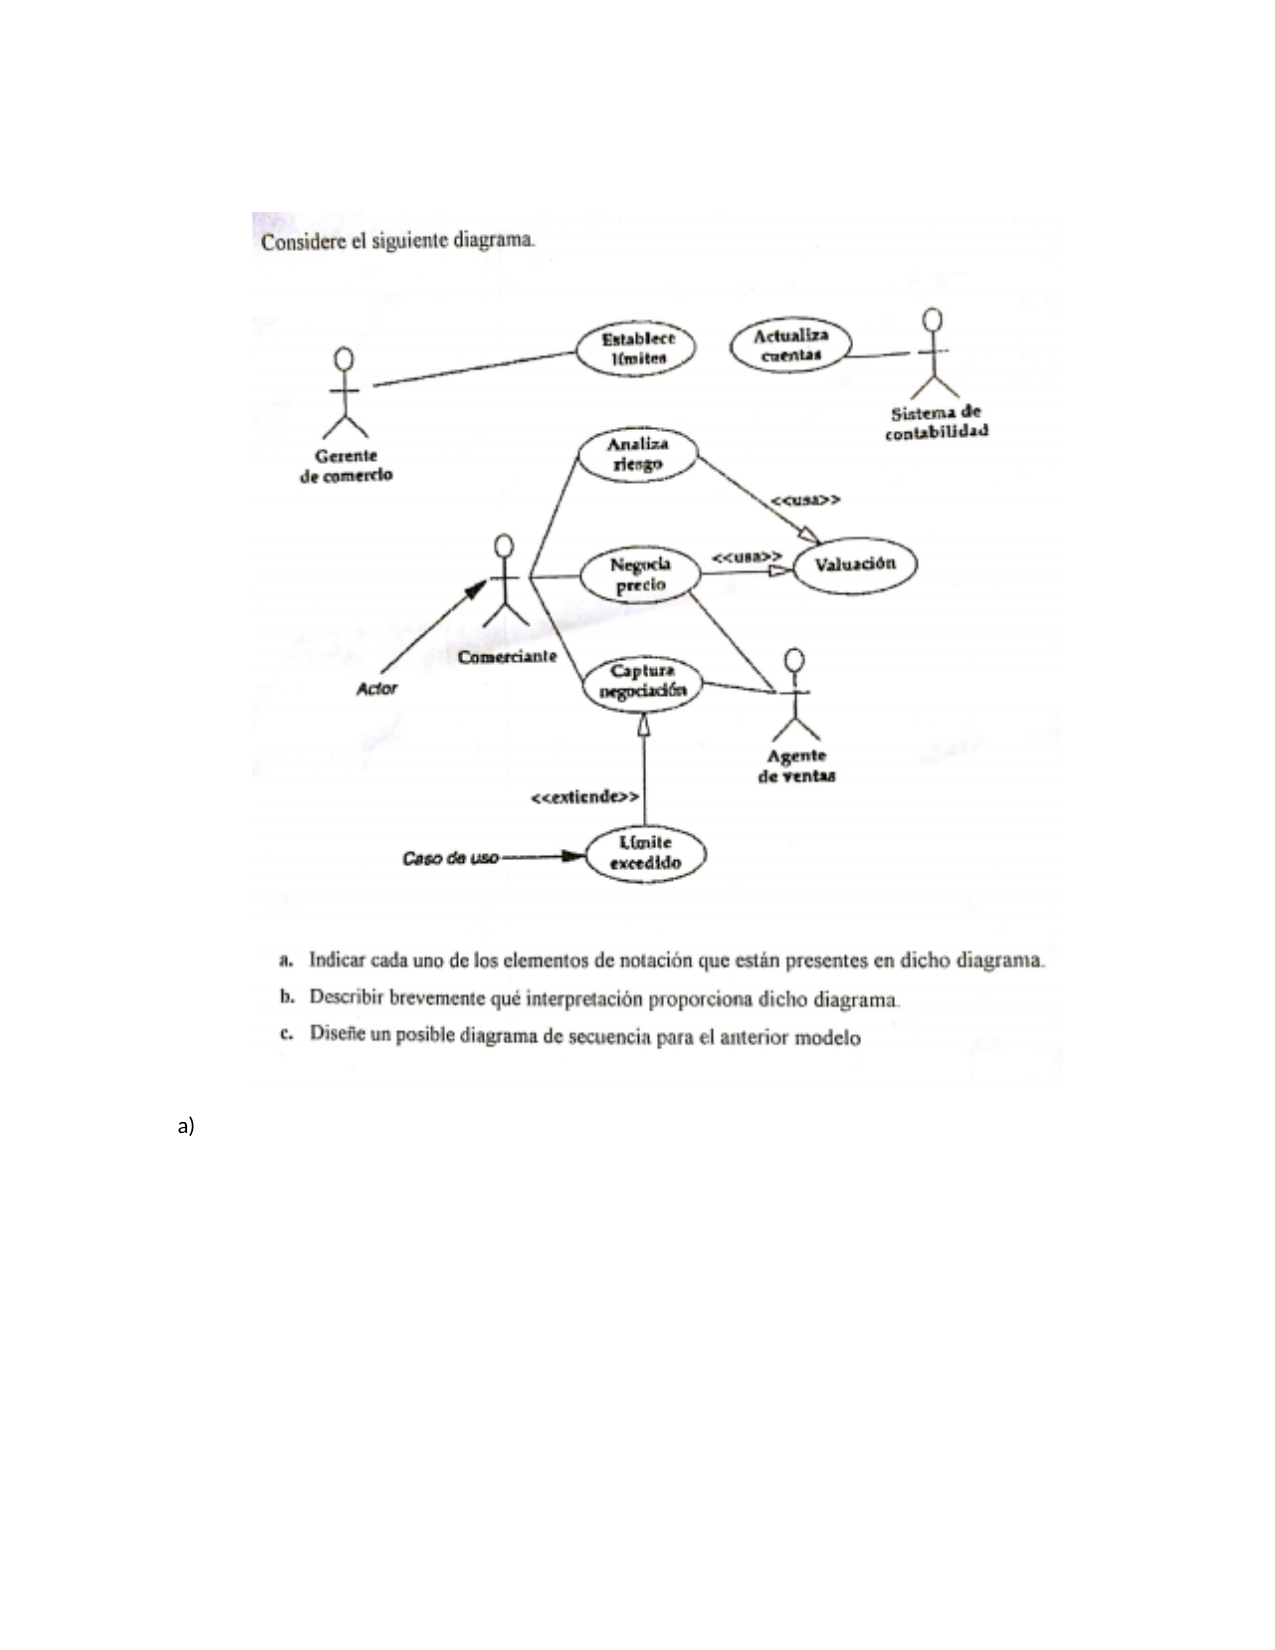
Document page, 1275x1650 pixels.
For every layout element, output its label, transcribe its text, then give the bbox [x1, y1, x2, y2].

text a) [177, 1112, 1098, 1140]
picture [252, 212, 1064, 1087]
